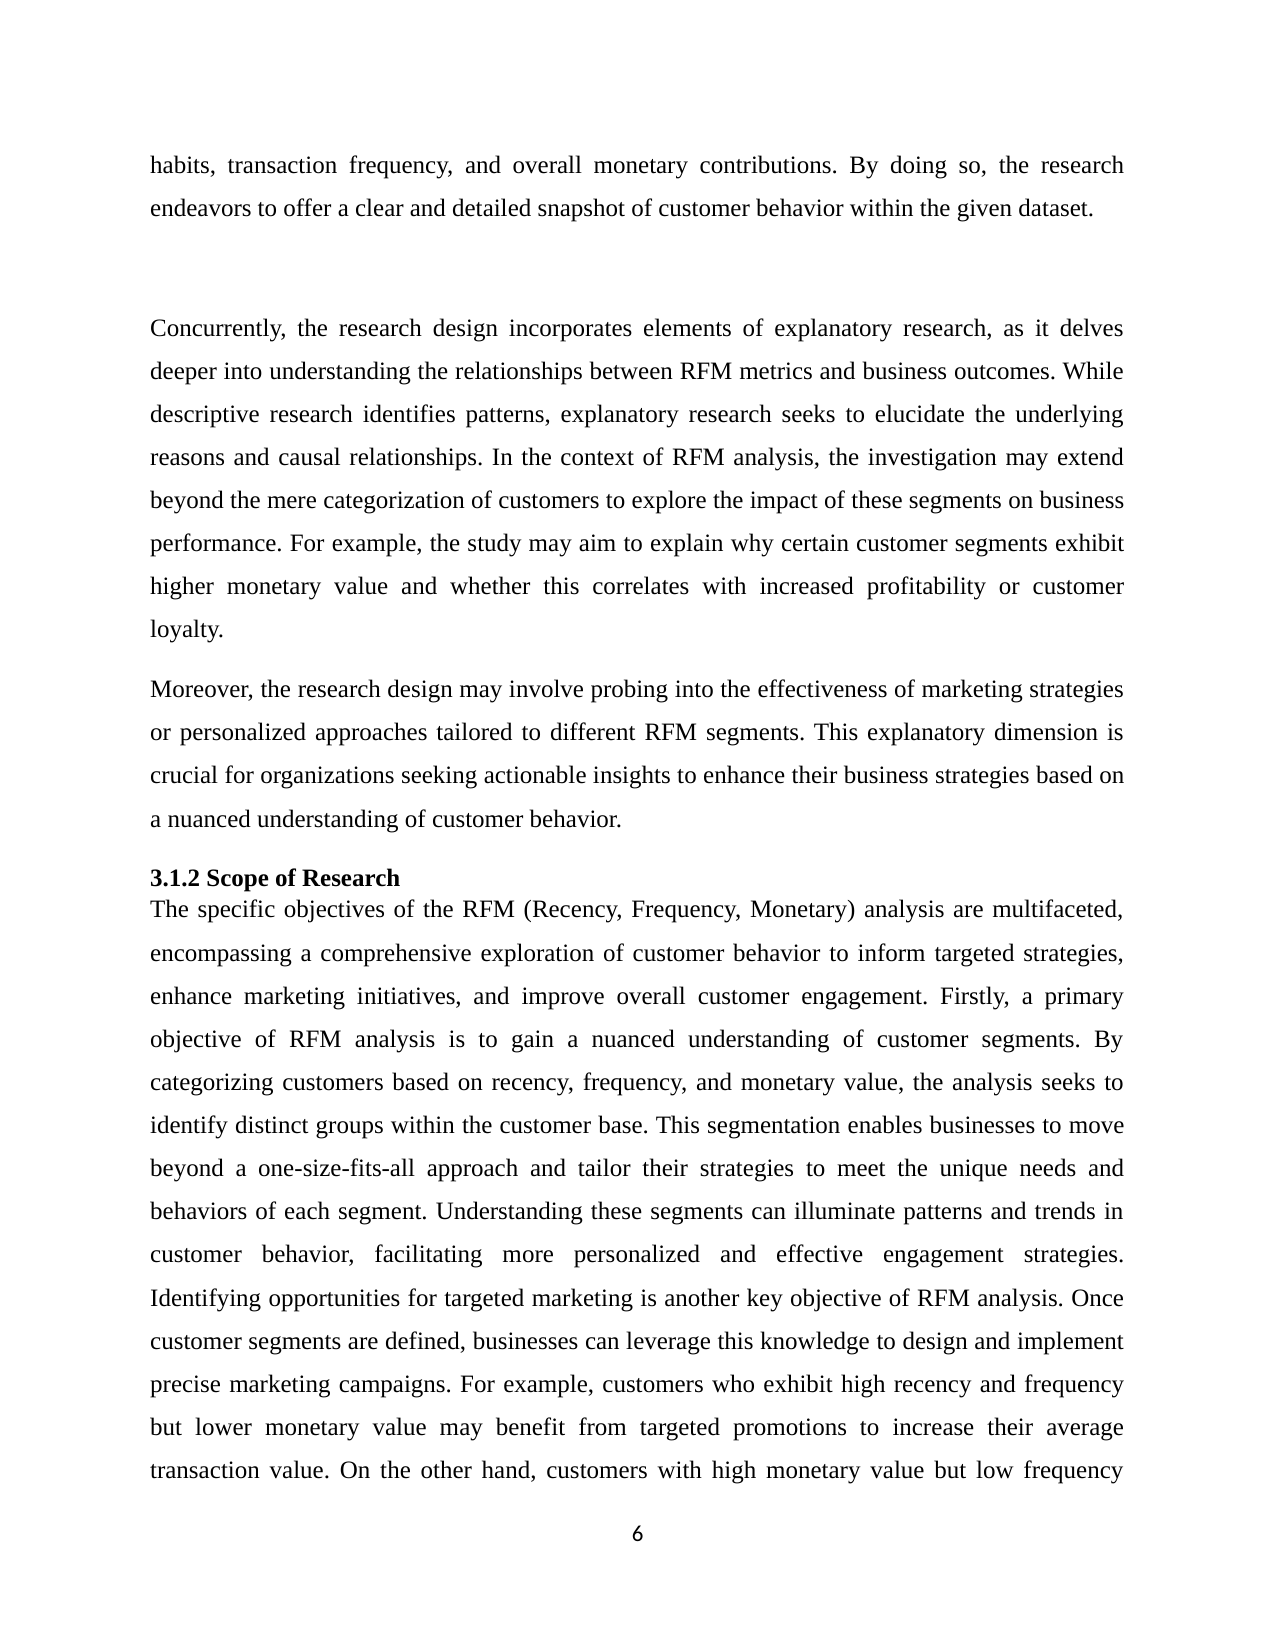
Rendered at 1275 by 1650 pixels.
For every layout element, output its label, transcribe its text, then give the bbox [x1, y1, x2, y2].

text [150, 894, 1125, 1484]
text Concurrently, the research design incorporates elements of explanatory research, as it delves deeper into understanding the relationships between RFM metrics and business outcomes. While descriptive research identifies patterns, explanatory research seeks to elucidate the underlying reasons and causal relationships. In the context of RFM analysis, the investigation may extend beyond the mere categorization of customers to explore the impact of these segments on business performance. For example, the study may aim to explain why certain customer segments exhibit higher monetary value and whether this correlates with increased profitability or customer loyalty. [150, 313, 1125, 643]
text Moreover, the research design may involve probing into the effectiveness of marketing strategies or personalized approaches tailored to different RFM segments. This explanatory dimension is crucial for organizations seeking actionable insights to enhance their business strategies based on a nuanced understanding of customer behavior. [150, 674, 1125, 832]
subtitle 3.1.2 Scope of Research [150, 863, 1125, 892]
